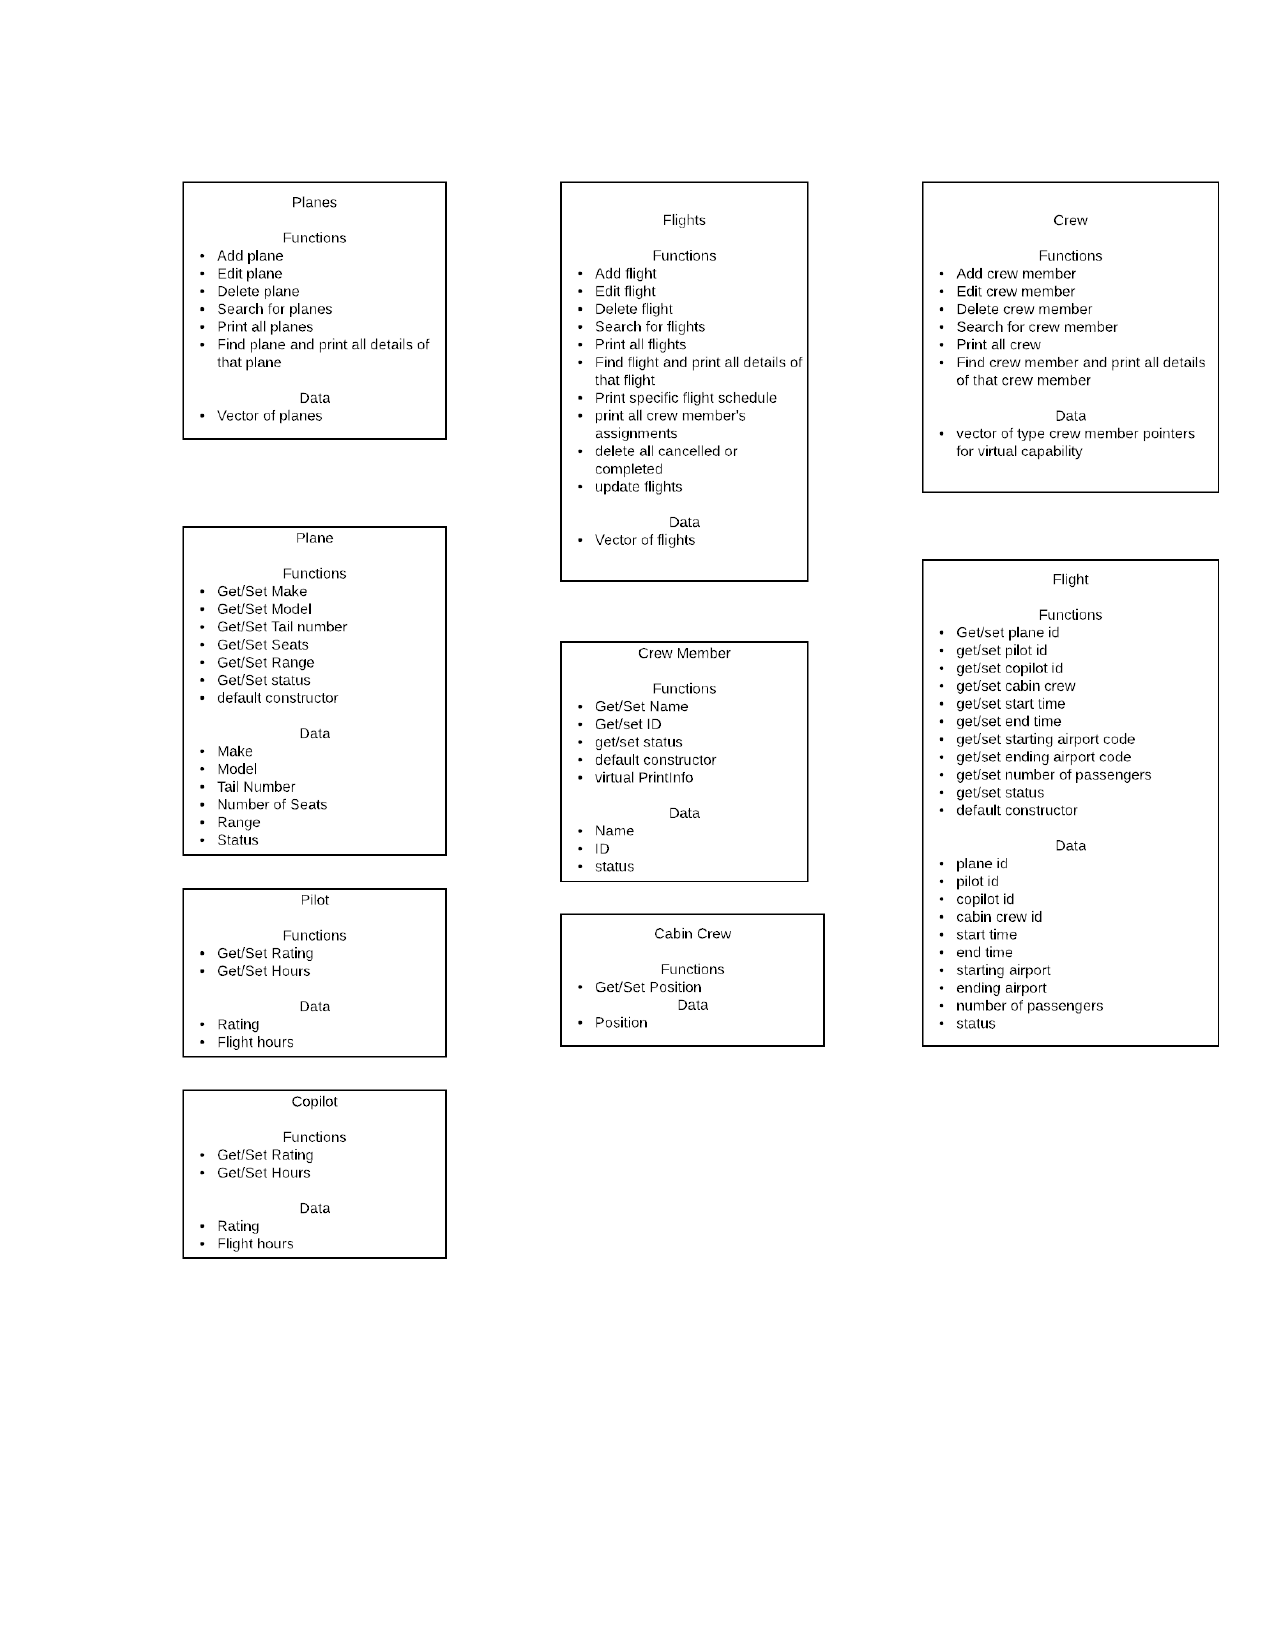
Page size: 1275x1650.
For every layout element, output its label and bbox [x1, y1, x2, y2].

picture [150, 150, 1250, 1289]
